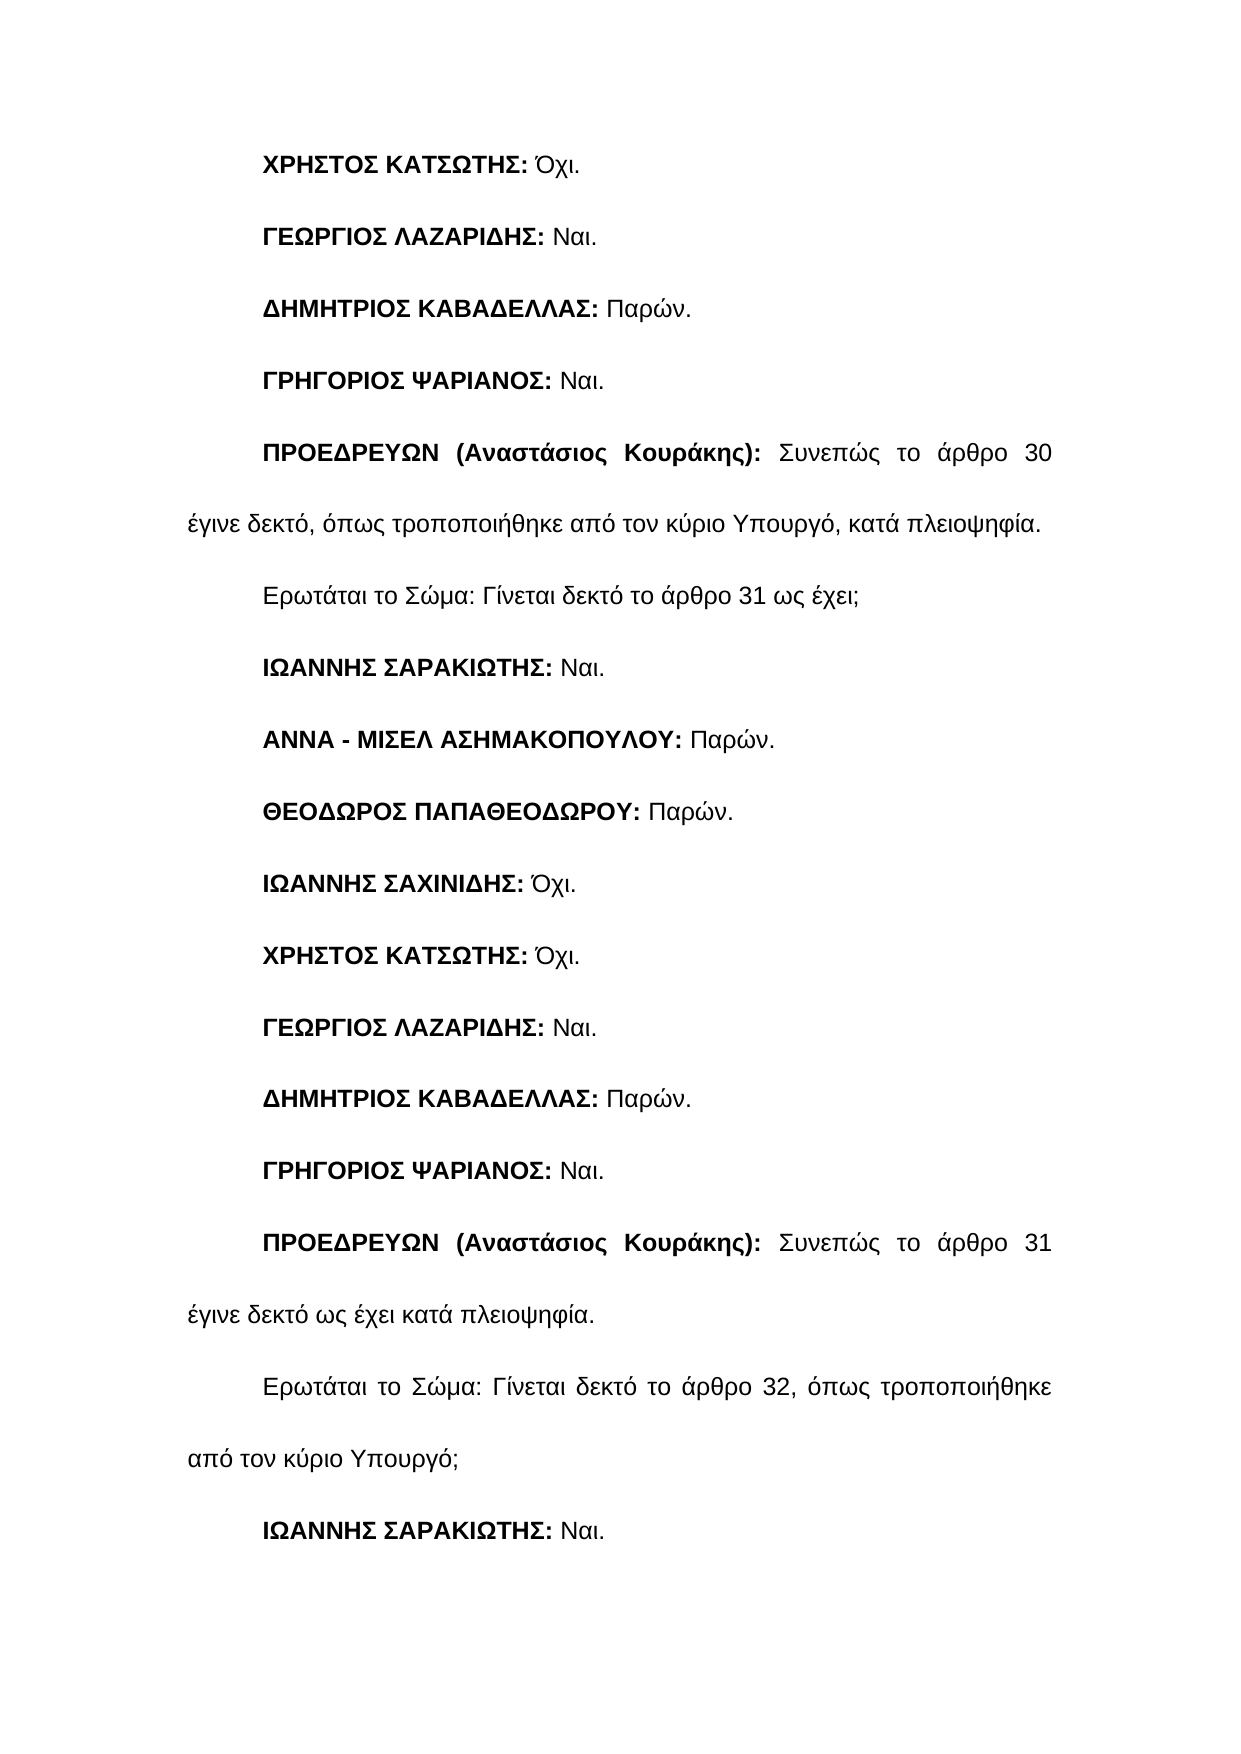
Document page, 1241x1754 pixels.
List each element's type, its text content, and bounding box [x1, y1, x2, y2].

text ΠΡΟΕΔΡΕΥΩΝ (Αναστάσιος Κουράκης): Συνεπώς το άρθρο 31 έγινε δεκτό ως έχει κατά πλειοψηφία. [187, 1228, 1053, 1329]
text ΙΩΑΝΝΗΣ ΣΑΡΑΚΙΩΤΗΣ: Ναι. [187, 653, 1053, 682]
text ΓΕΩΡΓΙΟΣ ΛΑΖΑΡΙΔΗΣ: Ναι. [187, 222, 1053, 251]
text ΔΗΜΗΤΡΙΟΣ ΚΑΒΑΔΕΛΛΑΣ: Παρών. [187, 294, 1053, 322]
text ΘΕΟΔΩΡΟΣ ΠΑΠΑΘΕΟΔΩΡΟΥ: Παρών. [187, 797, 1053, 826]
text ΔΗΜΗΤΡΙΟΣ ΚΑΒΑΔΕΛΛΑΣ: Παρών. [187, 1084, 1053, 1113]
text ΑΝΝΑ - ΜΙΣΕΛ ΑΣΗΜΑΚΟΠΟΥΛΟΥ: Παρών. [187, 725, 1053, 754]
text ΙΩΑΝΝΗΣ ΣΑΧΙΝΙΔΗΣ: Όχι. [187, 869, 1053, 897]
text ΧΡΗΣΤΟΣ ΚΑΤΣΩΤΗΣ: Όχι. [187, 150, 1053, 179]
text ΠΡΟΕΔΡΕΥΩΝ (Αναστάσιος Κουράκης): Συνεπώς το άρθρο 30 έγινε δεκτό, όπως τροποποιήθηκε από τον κύριο Υπουργό, κατά πλειοψηφία. [187, 437, 1053, 538]
text ΓΡΗΓΟΡΙΟΣ ΨΑΡΙΑΝΟΣ: Ναι. [187, 366, 1053, 394]
text ΙΩΑΝΝΗΣ ΣΑΡΑΚΙΩΤΗΣ: Ναι. [187, 1516, 1053, 1544]
text ΓΡΗΓΟΡΙΟΣ ΨΑΡΙΑΝΟΣ: Ναι. [187, 1156, 1053, 1185]
text ΧΡΗΣΤΟΣ ΚΑΤΣΩΤΗΣ: Όχι. [187, 941, 1053, 969]
text ΓΕΩΡΓΙΟΣ ΛΑΖΑΡΙΔΗΣ: Ναι. [187, 1012, 1053, 1041]
text Ερωτάται το Σώμα: Γίνεται δεκτό το άρθρο 31 ως έχει; [187, 581, 1053, 610]
text Ερωτάται το Σώμα: Γίνεται δεκτό το άρθρο 32, όπως τροποποιήθηκε από τον κύριο Υπουργό; [187, 1372, 1053, 1472]
